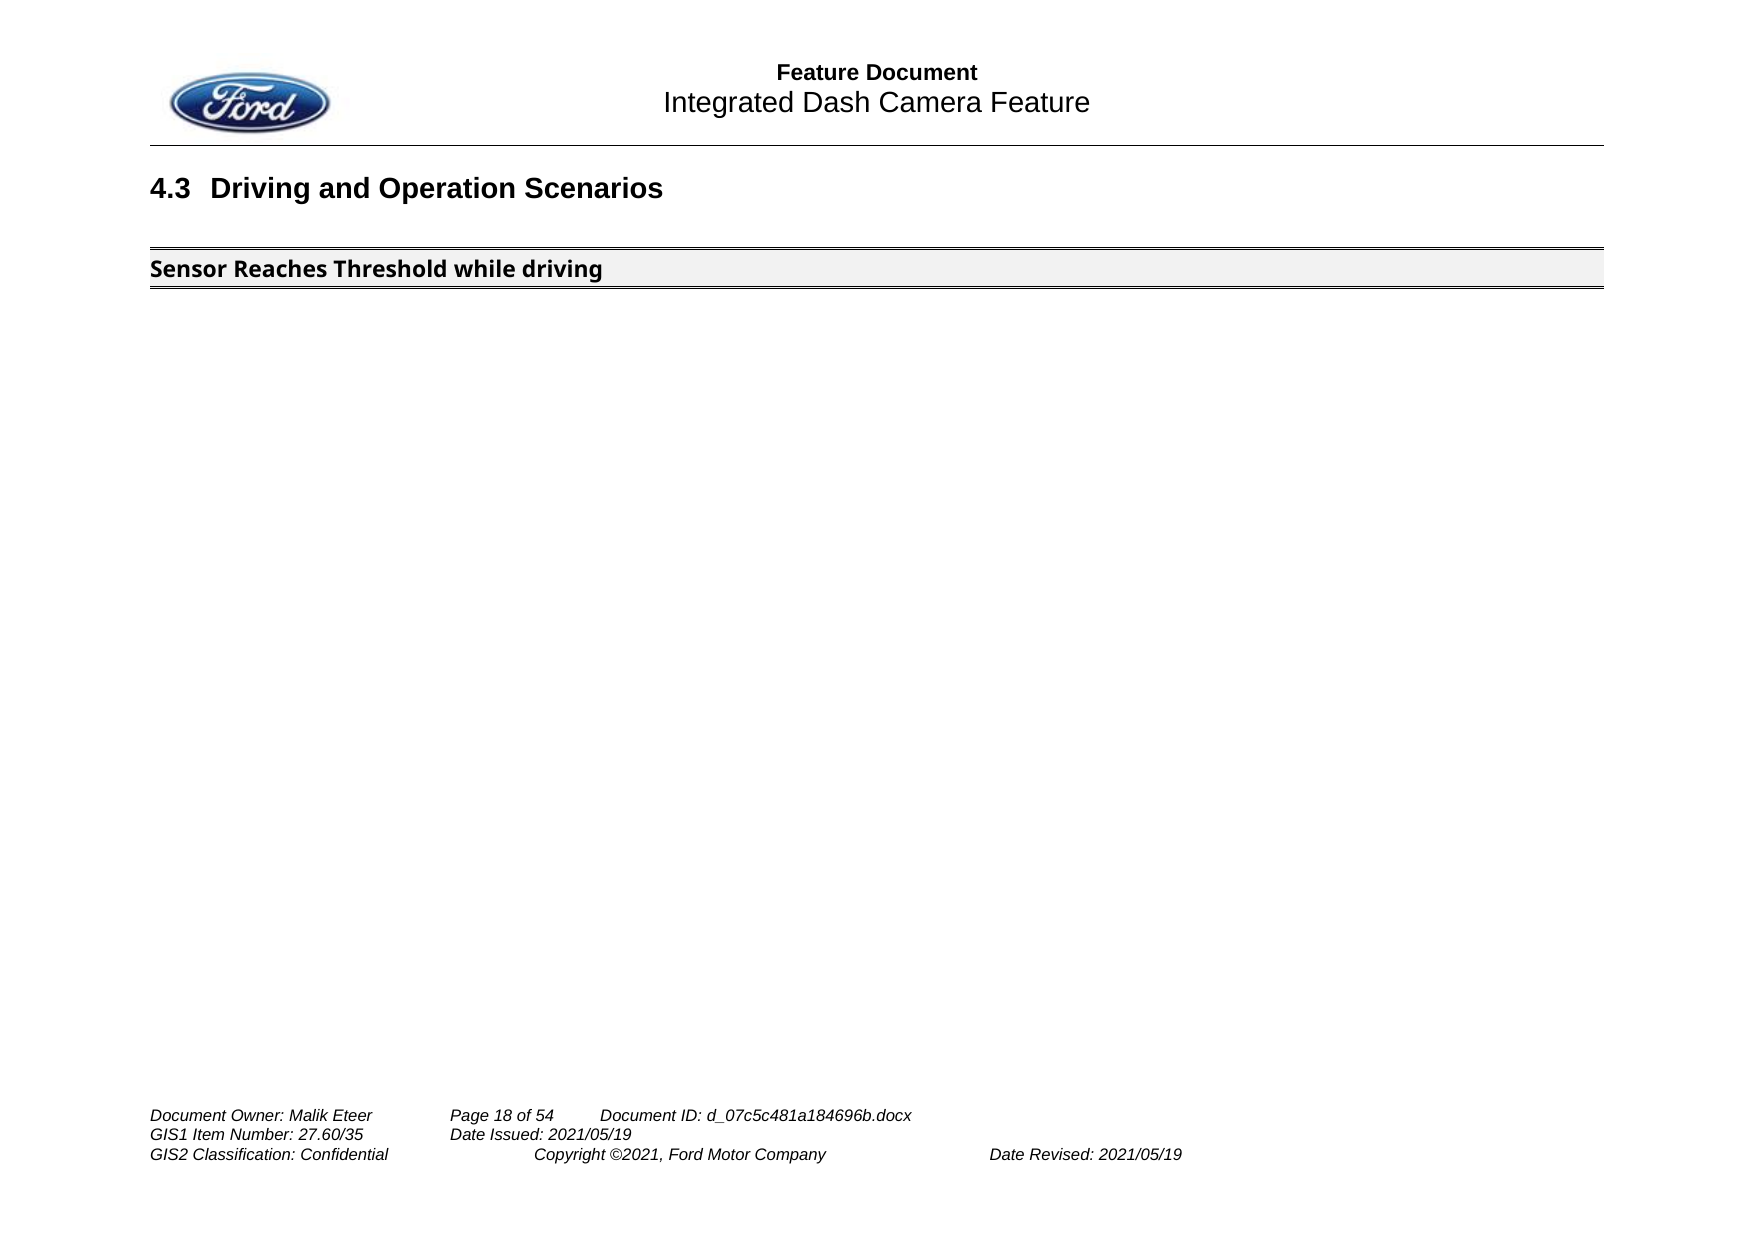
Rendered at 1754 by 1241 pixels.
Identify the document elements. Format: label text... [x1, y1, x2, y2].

subtitle Driving and Operation Scenarios [150, 171, 1604, 204]
text Sensor Reaches Threshold while driving [150, 250, 1604, 286]
picture [150, 53, 350, 145]
picture [150, 146, 350, 154]
